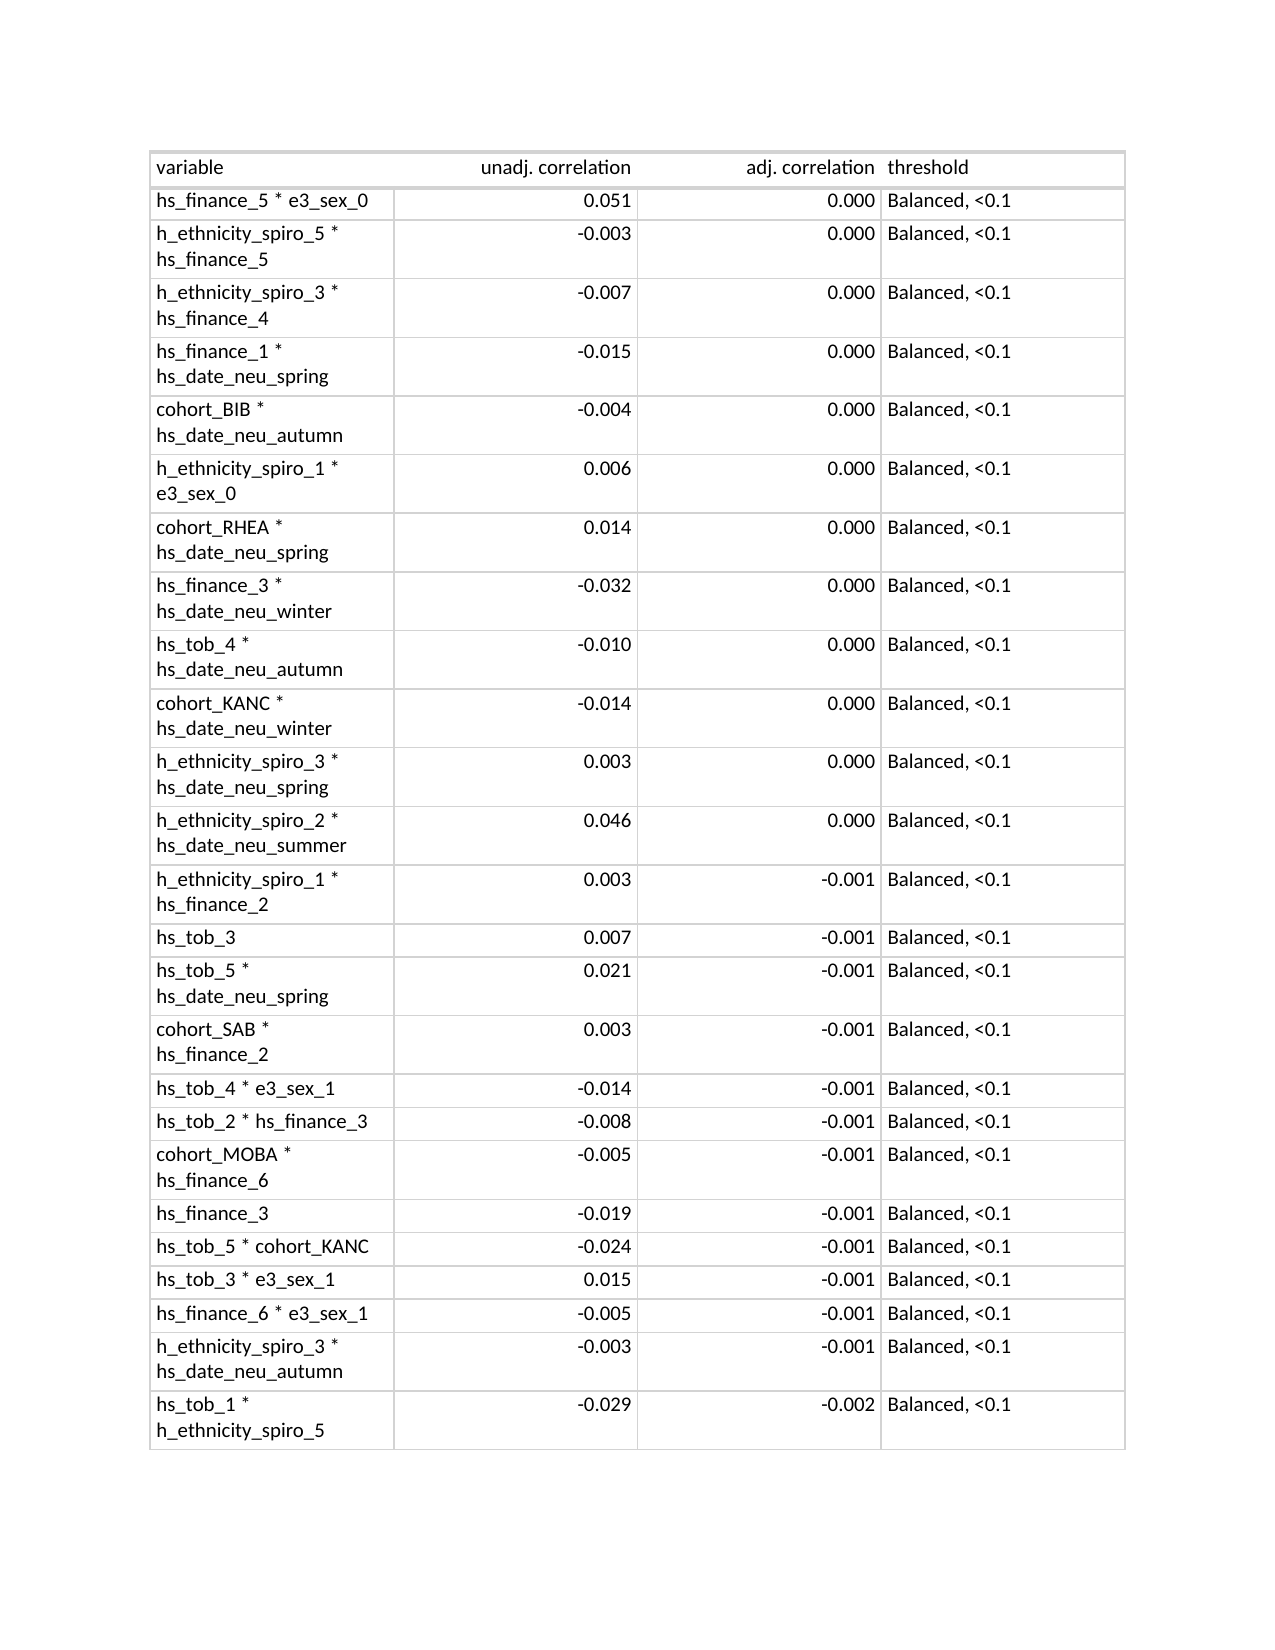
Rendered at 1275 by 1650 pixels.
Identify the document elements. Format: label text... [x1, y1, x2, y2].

table_cell -0.001 [638, 1108, 880, 1140]
table_cell -0.003 [395, 221, 637, 278]
table_cell cohort_KANC * hs_date_neu_winter [151, 690, 393, 747]
table_cell hs_finance_3 * hs_date_neu_winter [151, 573, 393, 629]
table_cell Balanced, <0.1 [882, 221, 1124, 278]
table_cell -0.032 [395, 573, 637, 629]
table_cell -0.014 [395, 690, 637, 747]
table_cell 0.000 [638, 631, 880, 688]
table_cell -0.010 [395, 631, 637, 688]
table_cell hs_tob_5 * cohort_KANC [151, 1233, 393, 1265]
table_header variable [151, 154, 394, 186]
table_cell hs_tob_5 * hs_date_neu_spring [151, 958, 393, 1015]
table_cell -0.001 [638, 1016, 880, 1073]
table_cell 0.003 [395, 1016, 637, 1073]
table_cell hs_tob_3 * e3_sex_1 [151, 1267, 393, 1298]
table_cell -0.005 [395, 1300, 637, 1331]
table_cell Balanced, <0.1 [882, 866, 1124, 923]
table_cell Balanced, <0.1 [882, 1392, 1124, 1449]
table_header adj. correlation [638, 154, 881, 186]
table_cell hs_tob_4 * e3_sex_1 [151, 1075, 393, 1107]
table_cell Balanced, <0.1 [882, 1141, 1124, 1198]
table_cell 0.006 [395, 455, 637, 512]
table_cell -0.015 [395, 338, 637, 395]
table_cell Balanced, <0.1 [882, 1108, 1124, 1140]
table_cell -0.004 [395, 397, 637, 454]
table_cell h_ethnicity_spiro_2 * hs_date_neu_summer [151, 807, 393, 864]
table_cell 0.000 [638, 807, 880, 864]
table_cell Balanced, <0.1 [882, 631, 1124, 688]
table_header threshold [881, 154, 1124, 186]
table_cell 0.003 [395, 748, 637, 806]
table_cell Balanced, <0.1 [882, 1016, 1124, 1073]
table_cell -0.029 [395, 1392, 637, 1449]
table_cell -0.001 [638, 958, 880, 1015]
table_cell 0.000 [638, 514, 880, 571]
table_cell 0.000 [638, 748, 880, 806]
table_cell cohort_RHEA * hs_date_neu_spring [151, 514, 393, 571]
table_cell -0.001 [638, 1141, 880, 1198]
table_cell Balanced, <0.1 [882, 748, 1124, 806]
table_cell h_ethnicity_spiro_5 * hs_finance_5 [151, 221, 393, 278]
table_cell 0.000 [638, 397, 880, 454]
table_cell -0.001 [638, 1300, 880, 1331]
table_cell hs_tob_1 * h_ethnicity_spiro_5 [151, 1392, 393, 1449]
table_cell 0.021 [395, 958, 637, 1015]
table_cell h_ethnicity_spiro_1 * hs_finance_2 [151, 866, 393, 923]
table_cell -0.008 [395, 1108, 637, 1140]
table_cell hs_finance_1 * hs_date_neu_spring [151, 338, 393, 395]
table_cell cohort_MOBA * hs_finance_6 [151, 1141, 393, 1198]
table_cell 0.000 [638, 338, 880, 395]
table_cell -0.019 [395, 1200, 637, 1232]
table_cell 0.007 [395, 925, 637, 956]
table_cell Balanced, <0.1 [882, 1200, 1124, 1232]
table_cell -0.001 [638, 1233, 880, 1265]
table_cell Balanced, <0.1 [882, 279, 1124, 336]
table_header unadj. correlation [394, 154, 637, 186]
table_cell Balanced, <0.1 [882, 1333, 1124, 1390]
table_cell Balanced, <0.1 [882, 1075, 1124, 1107]
table_cell -0.024 [395, 1233, 637, 1265]
table_cell 0.003 [395, 866, 637, 923]
table_cell Balanced, <0.1 [882, 1267, 1124, 1298]
table_cell 0.000 [638, 455, 880, 512]
table_cell Balanced, <0.1 [882, 338, 1124, 395]
table_cell 0.000 [638, 279, 880, 336]
table_cell cohort_BIB * hs_date_neu_autumn [151, 397, 393, 454]
table_cell 0.000 [638, 573, 880, 629]
table_cell Balanced, <0.1 [882, 573, 1124, 629]
table_cell -0.014 [395, 1075, 637, 1107]
table_cell Balanced, <0.1 [882, 1300, 1124, 1331]
table_cell hs_finance_5 * e3_sex_0 [151, 190, 393, 219]
table_cell h_ethnicity_spiro_3 * hs_date_neu_autumn [151, 1333, 393, 1390]
table_cell Balanced, <0.1 [882, 190, 1124, 219]
table_cell 0.014 [395, 514, 637, 571]
table_cell -0.002 [638, 1392, 880, 1449]
table_cell h_ethnicity_spiro_3 * hs_date_neu_spring [151, 748, 393, 806]
table_cell hs_finance_6 * e3_sex_1 [151, 1300, 393, 1331]
table_cell Balanced, <0.1 [882, 925, 1124, 956]
table_cell Balanced, <0.1 [882, 690, 1124, 747]
table_cell -0.007 [395, 279, 637, 336]
table_cell 0.000 [638, 221, 880, 278]
table_cell -0.001 [638, 866, 880, 923]
table_cell cohort_SAB * hs_finance_2 [151, 1016, 393, 1073]
table_cell -0.003 [395, 1333, 637, 1390]
table_cell Balanced, <0.1 [882, 807, 1124, 864]
table_cell Balanced, <0.1 [882, 958, 1124, 1015]
table_cell Balanced, <0.1 [882, 397, 1124, 454]
table_cell -0.005 [395, 1141, 637, 1198]
table_cell -0.001 [638, 1333, 880, 1390]
table_cell hs_tob_4 * hs_date_neu_autumn [151, 631, 393, 688]
table_cell hs_finance_3 [151, 1200, 393, 1232]
table_cell 0.015 [395, 1267, 637, 1298]
table_cell Balanced, <0.1 [882, 1233, 1124, 1265]
table_cell Balanced, <0.1 [882, 514, 1124, 571]
table_cell hs_tob_2 * hs_finance_3 [151, 1108, 393, 1140]
table_cell hs_tob_3 [151, 925, 393, 956]
table_cell -0.001 [638, 1075, 880, 1107]
table_cell Balanced, <0.1 [882, 455, 1124, 512]
table_cell -0.001 [638, 1267, 880, 1298]
table_cell -0.001 [638, 1200, 880, 1232]
table_cell h_ethnicity_spiro_3 * hs_finance_4 [151, 279, 393, 336]
table_cell -0.001 [638, 925, 880, 956]
table_cell h_ethnicity_spiro_1 * e3_sex_0 [151, 455, 393, 512]
table_cell 0.046 [395, 807, 637, 864]
table_cell 0.000 [638, 690, 880, 747]
table_cell 0.051 [395, 190, 637, 219]
table_cell 0.000 [638, 190, 880, 219]
